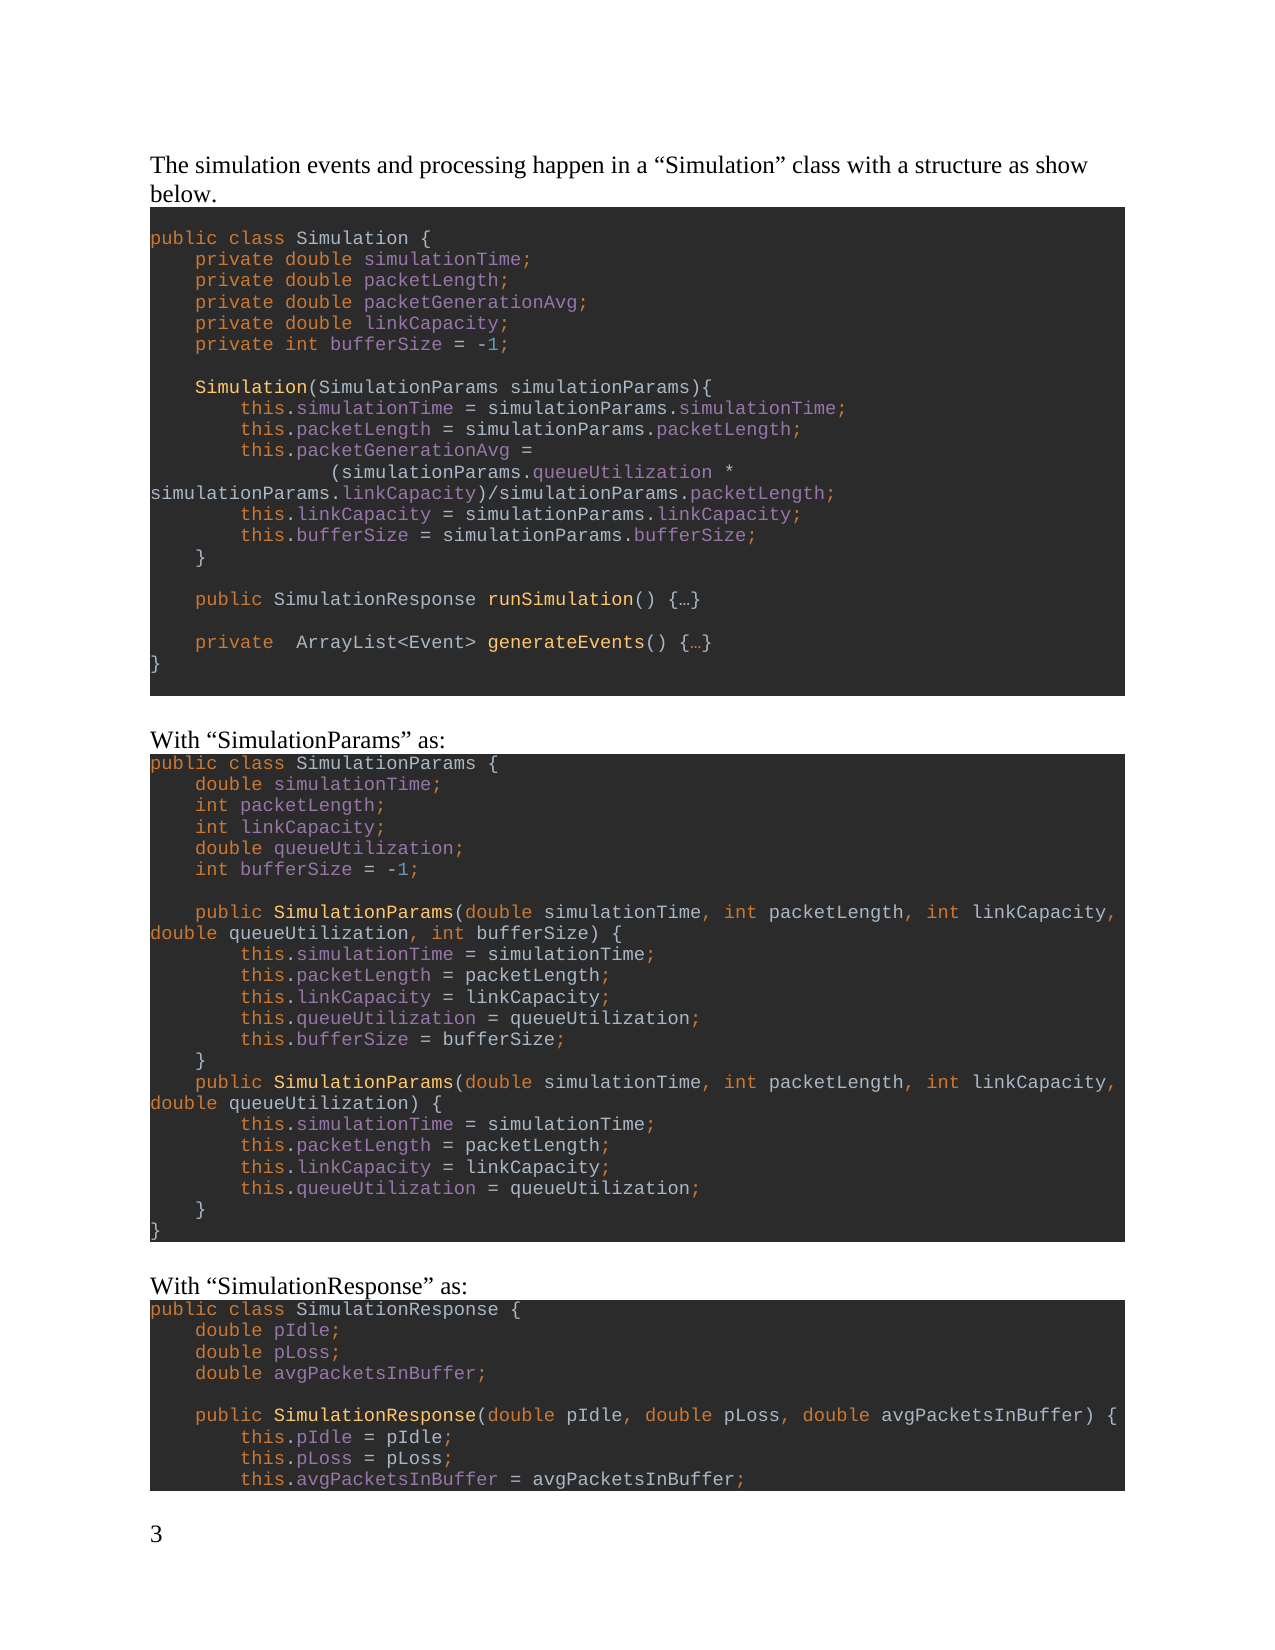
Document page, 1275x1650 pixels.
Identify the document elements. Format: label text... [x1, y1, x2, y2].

text With “SimulationResponse” as: [150, 1271, 1125, 1300]
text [150, 1300, 1125, 1491]
text public class SimulationParams { double simulationTime; int packetLength; int linkCapacity; double queueUtilization; int bufferSize = -1; public SimulationParams(double simulationTime, int packetLength, int linkCapacity, double queueUtilization, int bufferSize) { this.simulationTime = simulationTime; this.packetLength = packetLength; this.linkCapacity = linkCapacity; this.queueUtilization = queueUtilization; this.bufferSize = bufferSize; } public SimulationParams(double simulationTime, int packetLength, int linkCapacity, double queueUtilization) { this.simulationTime = simulationTime; this.packetLength = packetLength; this.linkCapacity = linkCapacity; this.queueUtilization = queueUtilization; } } [150, 754, 1125, 1242]
text With “SimulationParams” as: [150, 725, 1125, 754]
text The simulation events and processing happen in a “Simulation” class with a structure as show below. [150, 150, 1125, 207]
text public class Simulation { private double simulationTime; private double packetLength; private double packetGenerationAvg; private double linkCapacity; private int bufferSize = -1; Simulation(SimulationParams simulationParams){ this.simulationTime = simulationParams.simulationTime; this.packetLength = simulationParams.packetLength; this.packetGenerationAvg = (simulationParams.queueUtilization * simulationParams.linkCapacity)/simulationParams.packetLength; this.linkCapacity = simulationParams.linkCapacity; this.bufferSize = simulationParams.bufferSize; } public SimulationResponse runSimulation() {…} private ArrayList<Event> generateEvents() {…} } [150, 229, 1125, 675]
